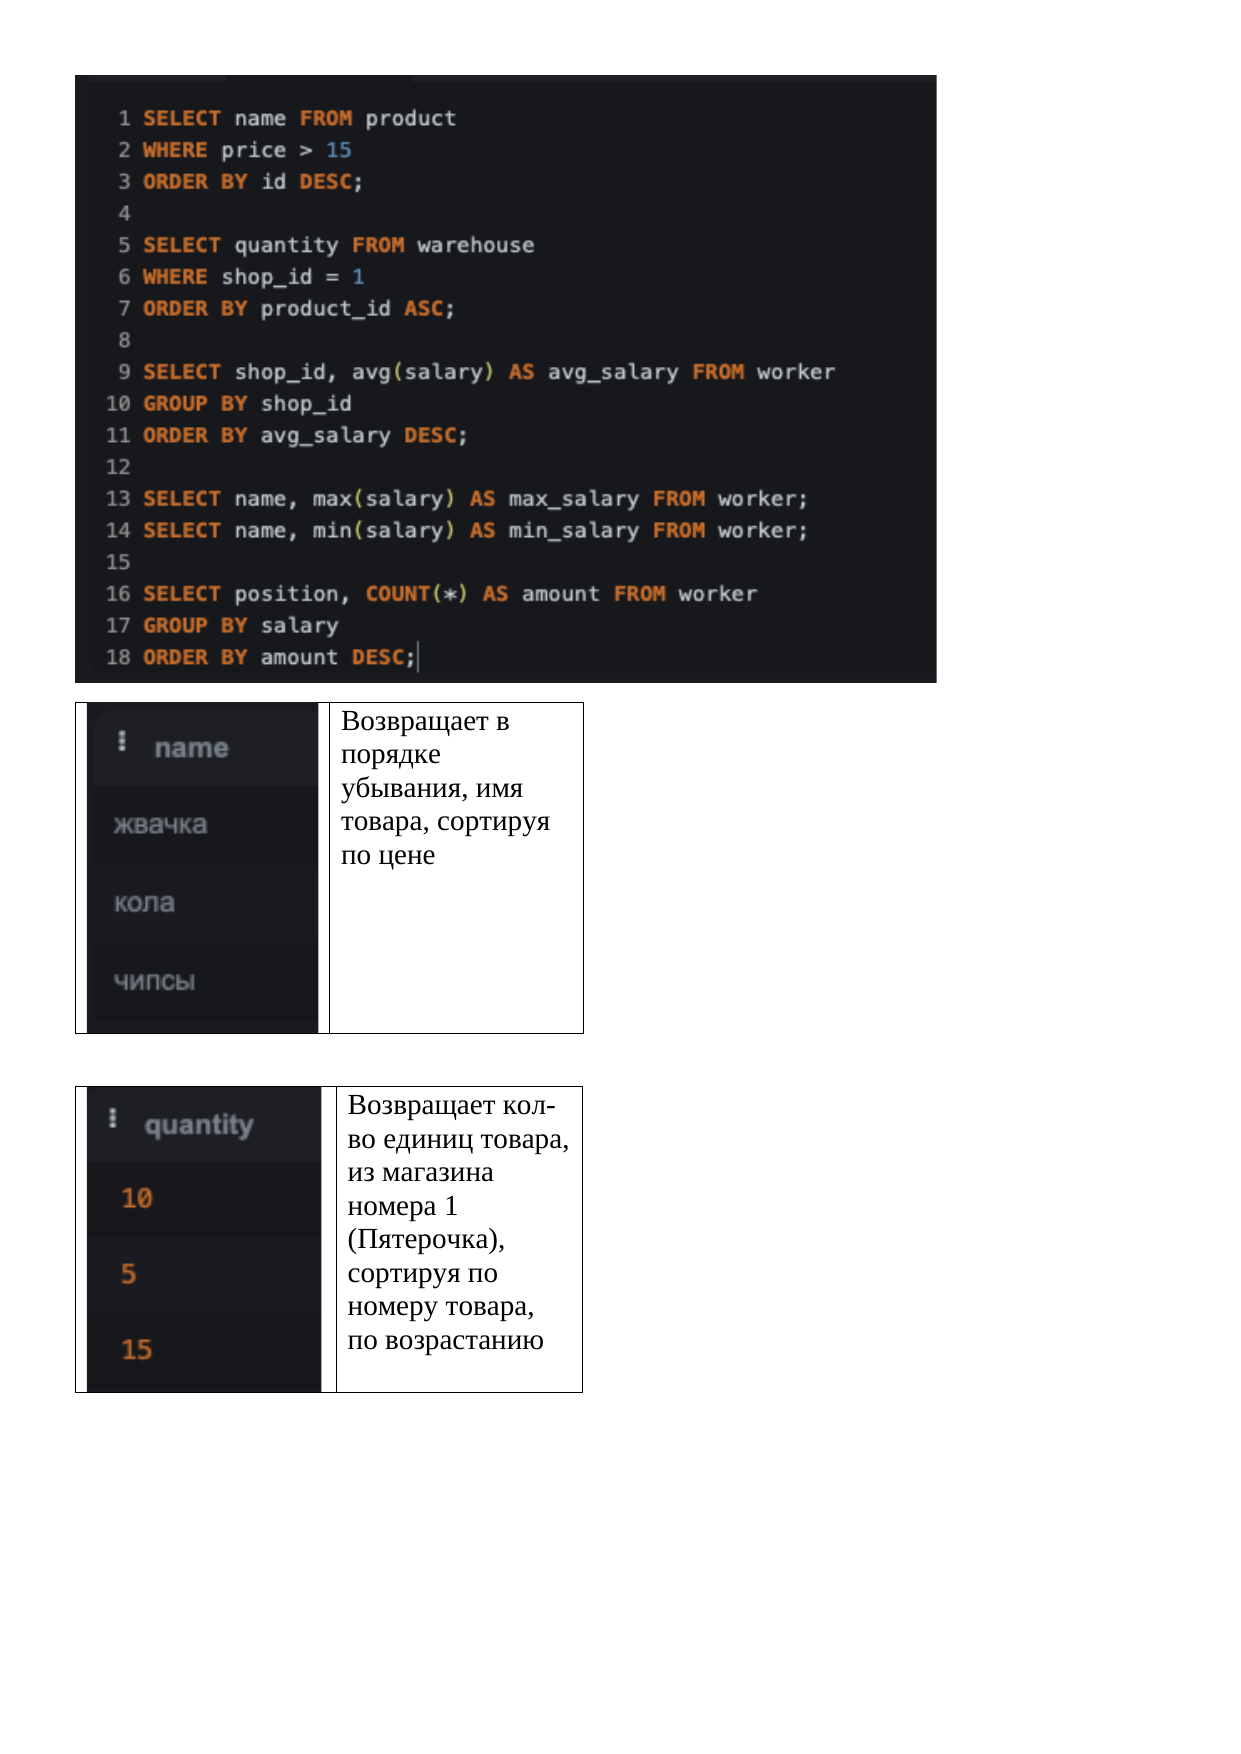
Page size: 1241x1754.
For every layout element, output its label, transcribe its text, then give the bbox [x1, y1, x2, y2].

table_header [322, 1087, 336, 1392]
table_header Возвращает в порядке убывания, имя товара, сортируя по цене [330, 703, 583, 1032]
table_header [76, 703, 86, 1032]
table_header [76, 1087, 86, 1392]
table_header [319, 703, 329, 1032]
table_header Возвращает кол-во единиц товара, из магазина номера 1 (Пятерочка), сортируя по номеру товара, по возрастанию [337, 1087, 582, 1392]
picture [86, 702, 319, 1033]
picture [86, 1087, 322, 1392]
picture [75, 75, 937, 683]
